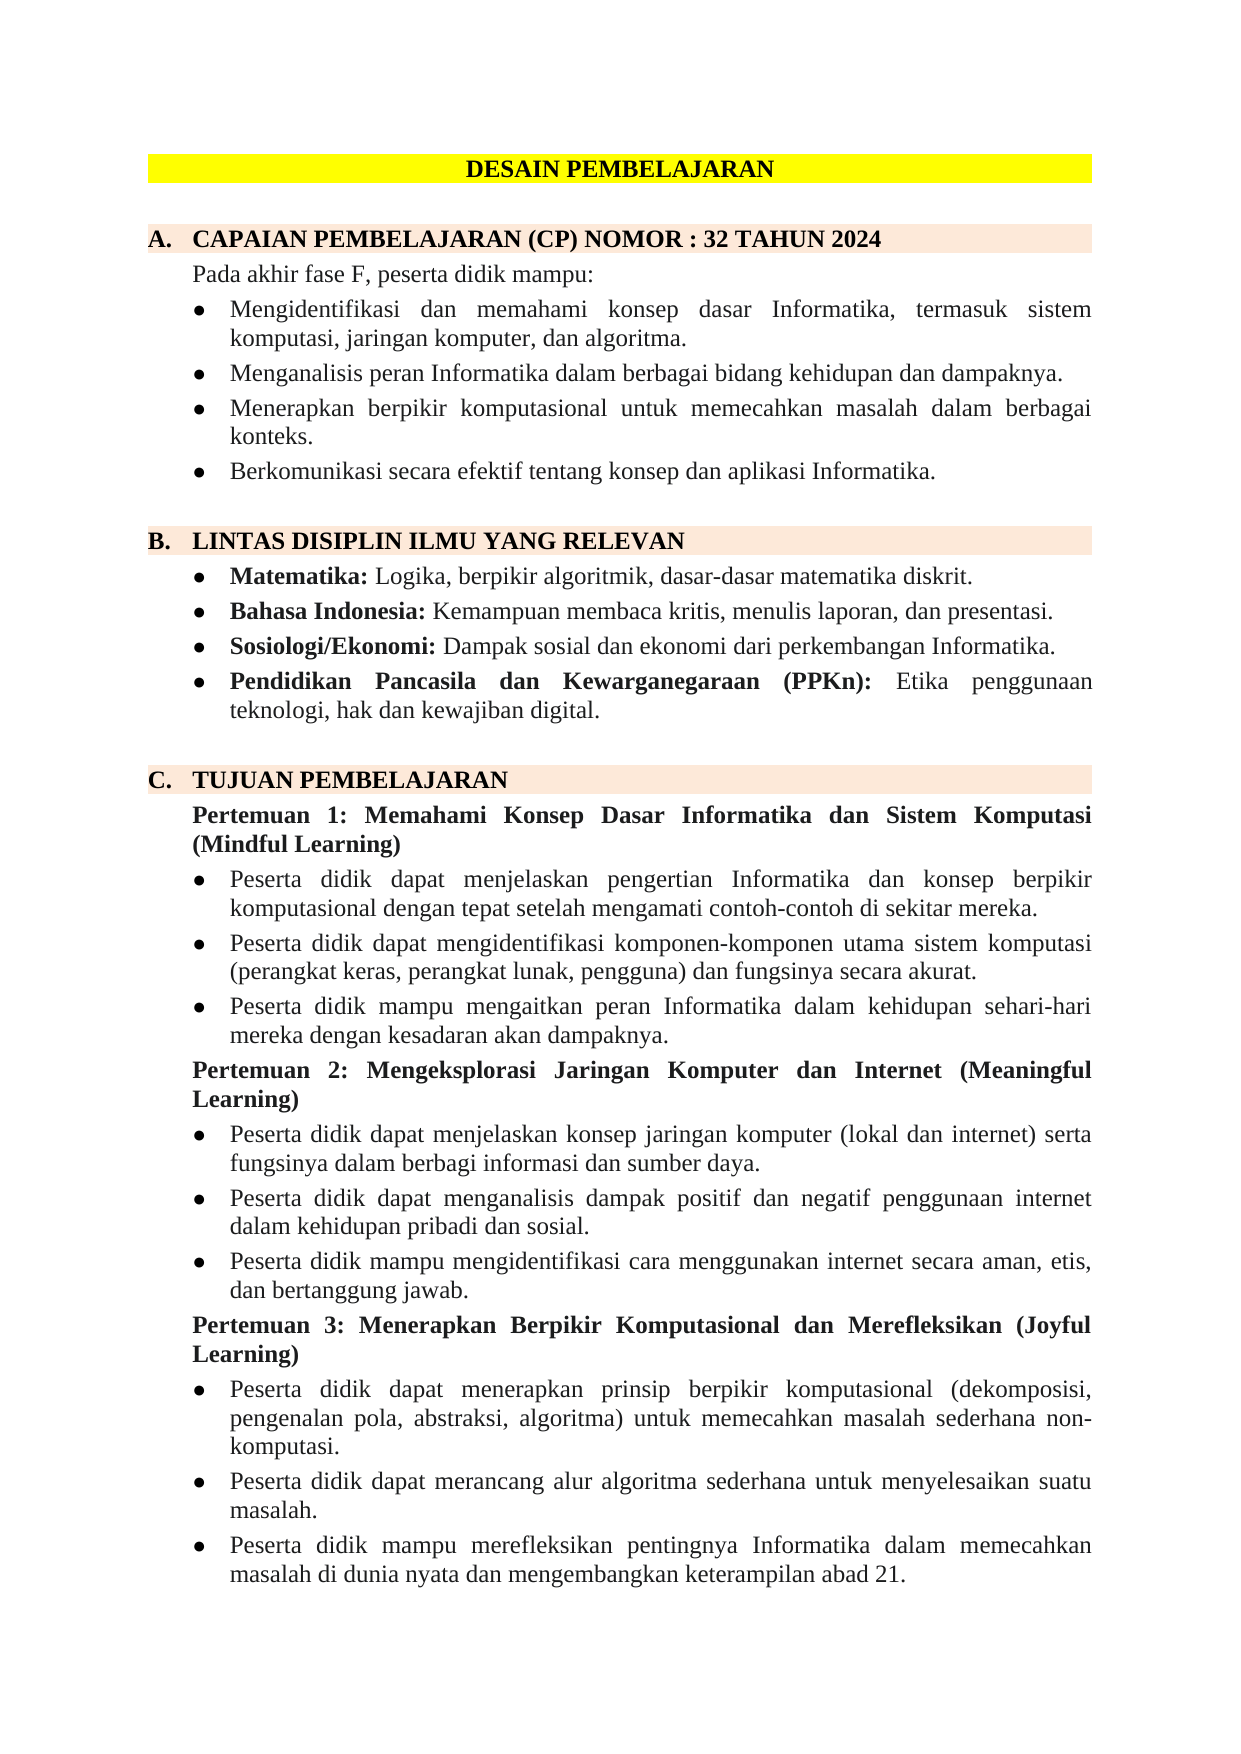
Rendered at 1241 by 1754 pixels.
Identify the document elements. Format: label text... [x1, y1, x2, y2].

text C. TUJUAN PEMBELAJARAN [148, 765, 1092, 794]
text Pertemuan 1: Memahami Konsep Dasar Informatika dan Sistem Komputasi (Mindful Learning) [192, 800, 1092, 858]
list Peserta didik mampu merefleksikan pentingnya Informatika dalam memecahkan masalah di dunia nyata dan mengembangkan keterampilan abad 21. [192, 1530, 1092, 1588]
text Pertemuan 3: Menerapkan Berpikir Komputasional dan Merefleksikan (Joyful Learning) [192, 1310, 1092, 1368]
list Peserta didik dapat merancang alur algoritma sederhana untuk menyelesaikan suatu masalah. [192, 1466, 1092, 1524]
text A. Capaian Pembelajaran (CP) Nomor : 32 Tahun 2024 [148, 224, 1092, 253]
list Bahasa Indonesia: Kemampuan membaca kritis, menulis laporan, dan presentasi. [192, 596, 1092, 625]
list Peserta didik dapat menjelaskan pengertian Informatika dan konsep berpikir komputasional dengan tepat setelah mengamati contoh-contoh di sekitar mereka. [192, 864, 1092, 921]
list Peserta didik mampu mengaitkan peran Informatika dalam kehidupan sehari-hari mereka dengan kesadaran akan dampaknya. [192, 991, 1092, 1049]
list Sosiologi/Ekonomi: Dampak sosial dan ekonomi dari perkembangan Informatika. [192, 631, 1092, 660]
list Menerapkan berpikir komputasional untuk memecahkan masalah dalam berbagai konteks. [192, 393, 1092, 450]
list Peserta didik mampu mengidentifikasi cara menggunakan internet secara aman, etis, dan bertanggung jawab. [192, 1246, 1092, 1304]
list Mengidentifikasi dan memahami konsep dasar Informatika, termasuk sistem komputasi, jaringan komputer, dan algoritma. [192, 294, 1092, 351]
list Menganalisis peran Informatika dalam berbagai bidang kehidupan dan dampaknya. [192, 358, 1092, 386]
list Pendidikan Pancasila dan Kewarganegaraan (PPKn): Etika penggunaan teknologi, hak dan kewajiban digital. [192, 666, 1092, 724]
text Pada akhir fase F, peserta didik mampu: [192, 259, 1092, 288]
list Berkomunikasi secara efektif tentang konsep dan aplikasi Informatika. [192, 456, 1092, 485]
list Matematika: Logika, berpikir algoritmik, dasar-dasar matematika diskrit. [192, 561, 1092, 590]
list Peserta didik dapat menjelaskan konsep jaringan komputer (lokal dan internet) serta fungsinya dalam berbagi informasi dan sumber daya. [192, 1119, 1092, 1176]
text Pertemuan 2: Mengeksplorasi Jaringan Komputer dan Internet (Meaningful Learning) [192, 1055, 1092, 1113]
list Peserta didik dapat menerapkan prinsip berpikir komputasional (dekomposisi, pengenalan pola, abstraksi, algoritma) untuk memecahkan masalah sederhana non-komputasi. [192, 1374, 1092, 1460]
list Peserta didik dapat menganalisis dampak positif dan negatif penggunaan internet dalam kehidupan pribadi dan sosial. [192, 1183, 1092, 1240]
text B. LINTAS DISIPLIN ILMU YANG RELEVAN [148, 526, 1092, 555]
text DESAIN PEMBELAJARAN [148, 154, 1092, 183]
list Peserta didik dapat mengidentifikasi komponen-komponen utama sistem komputasi (perangkat keras, perangkat lunak, pengguna) dan fungsinya secara akurat. [192, 928, 1092, 985]
